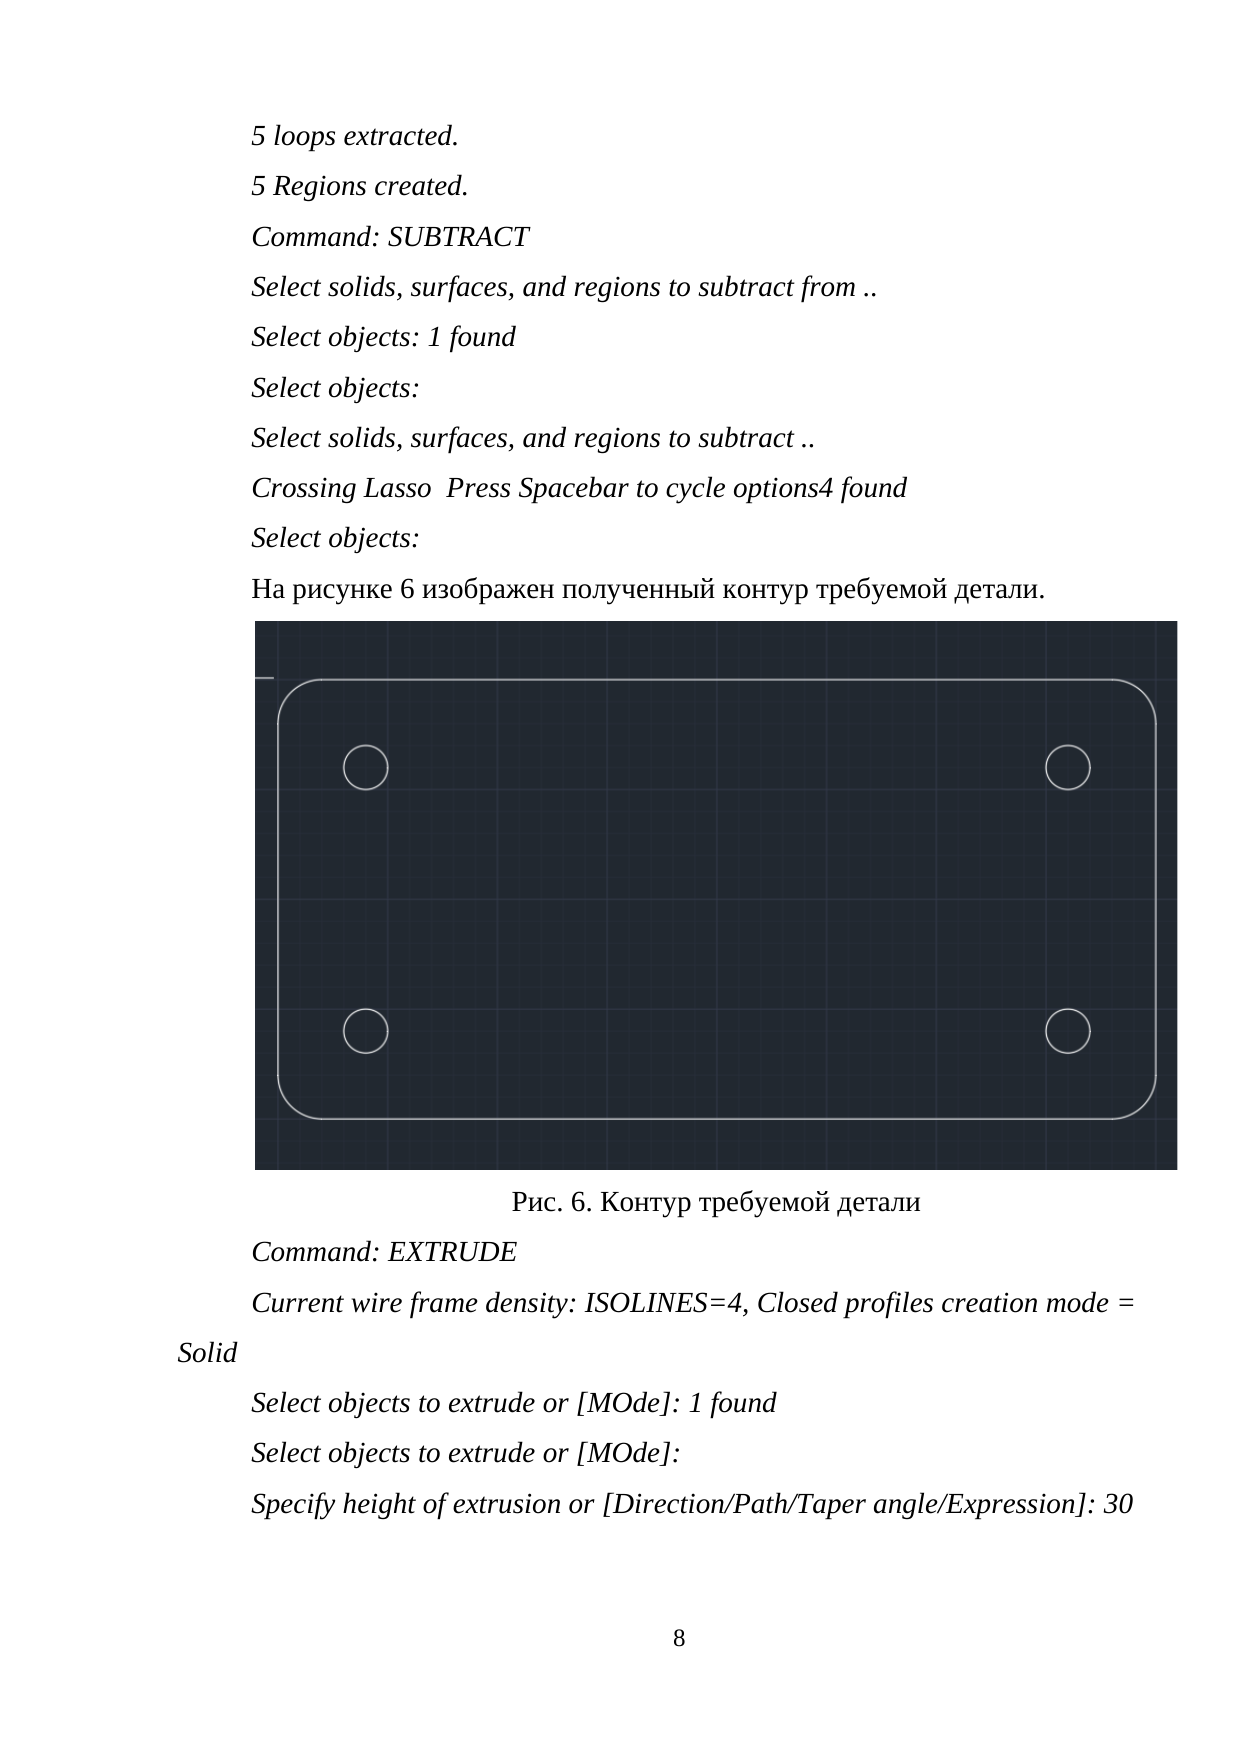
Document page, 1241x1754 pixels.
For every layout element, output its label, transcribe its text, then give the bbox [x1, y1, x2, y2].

text Select objects to extrude or [MOde]: 1 found [177, 1385, 1181, 1419]
text На рисунке 6 изображен полученный контур требуемой детали. [177, 571, 1181, 604]
text Crossing Lasso Press Spacebar to cycle options4 found [177, 470, 1181, 504]
text Рис. 6. Контур требуемой детали [177, 1184, 1181, 1218]
text 5 Regions created. [177, 168, 1181, 202]
text Command: SUBTRACT [177, 219, 1181, 252]
text 5 loops extracted. [177, 118, 1181, 152]
picture [255, 621, 1178, 1170]
text Command: EXTRUDE [177, 1234, 1181, 1268]
text Select objects: [177, 521, 1181, 554]
text Select objects: [177, 370, 1181, 403]
text Select solids, surfaces, and regions to subtract from .. [177, 269, 1181, 303]
text Select solids, surfaces, and regions to subtract .. [177, 420, 1181, 453]
text Current wire frame density: ISOLINES=4, Closed profiles creation mode = Solid [177, 1285, 1181, 1368]
text Select objects: 1 found [177, 319, 1181, 353]
text Select objects to extrude or [MOde]: [177, 1436, 1181, 1469]
text Specify height of extrusion or [Direction/Path/Taper angle/Expression]: 30 [177, 1486, 1181, 1519]
